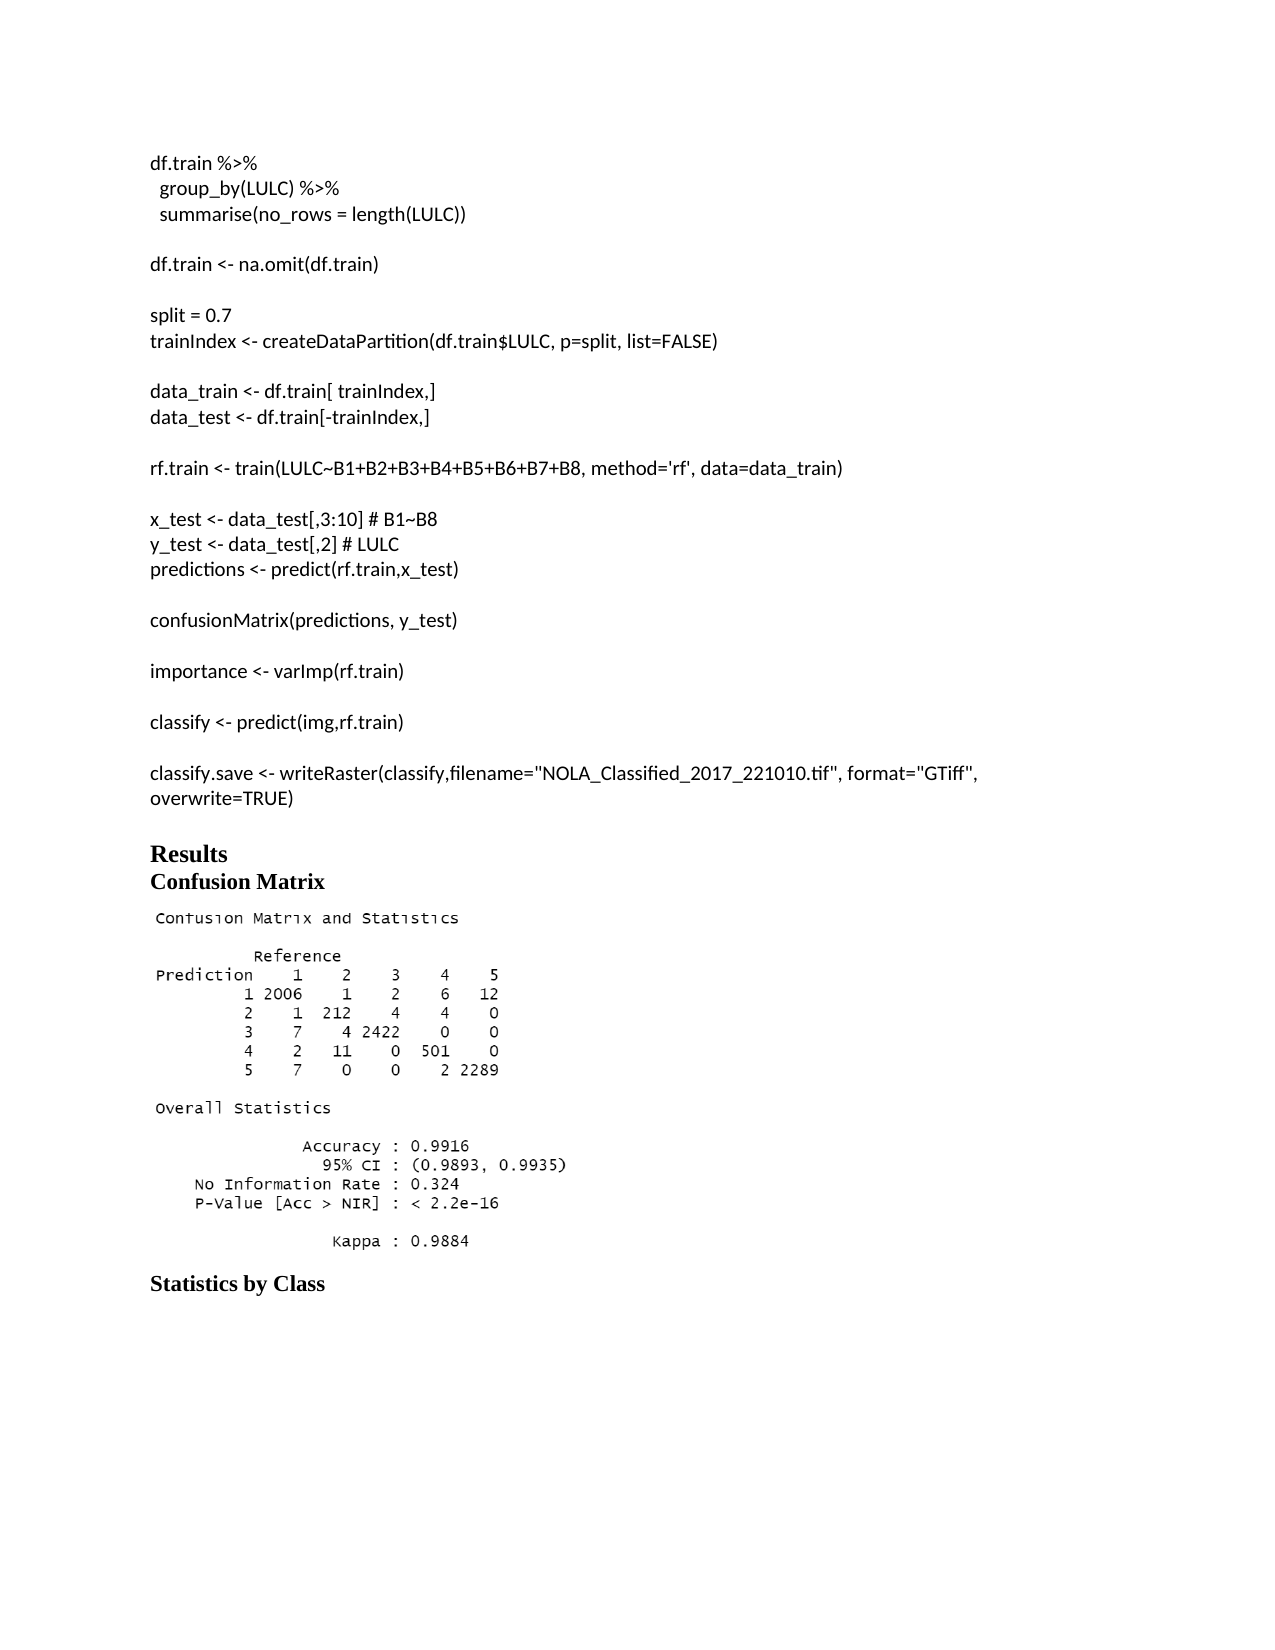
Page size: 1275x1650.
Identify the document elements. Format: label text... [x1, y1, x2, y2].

text split = 0.7 [150, 302, 1125, 328]
text trainIndex <- createDataPartition(df.train$LULC, p=split, list=FALSE) [150, 328, 1125, 353]
text y_test <- data_test[,2] # LULC [150, 531, 1125, 557]
picture [150, 913, 582, 1251]
text classify <- predict(img,rf.train) [150, 709, 1125, 734]
text Statistics by Class [150, 1270, 1125, 1296]
text Confusion Matrix [150, 868, 1125, 895]
text x_test <- data_test[,3:10] # B1~B8 [150, 506, 1125, 531]
text group_by(LULC) %>% [150, 175, 1125, 201]
text Results [150, 839, 1125, 868]
text confusionMatrix(predictions, y_test) [150, 607, 1125, 633]
text importance <- varImp(rf.train) [150, 658, 1125, 684]
text df.train %>% [150, 150, 1125, 175]
text predictions <- predict(rf.train,x_test) [150, 557, 1125, 582]
text rf.train <- train(LULC~B1+B2+B3+B4+B5+B6+B7+B8, method='rf', data=data_train) [150, 455, 1125, 480]
text data_train <- df.train[ trainIndex,] [150, 379, 1125, 404]
text classify.save <- writeRaster(classify,filename="NOLA_Classified_2017_221010.tif", format="GTiff", overwrite=TRUE) [150, 760, 1125, 811]
text data_test <- df.train[-trainIndex,] [150, 404, 1125, 429]
text df.train <- na.omit(df.train) [150, 252, 1125, 277]
text summarise(no_rows = length(LULC)) [150, 201, 1125, 226]
